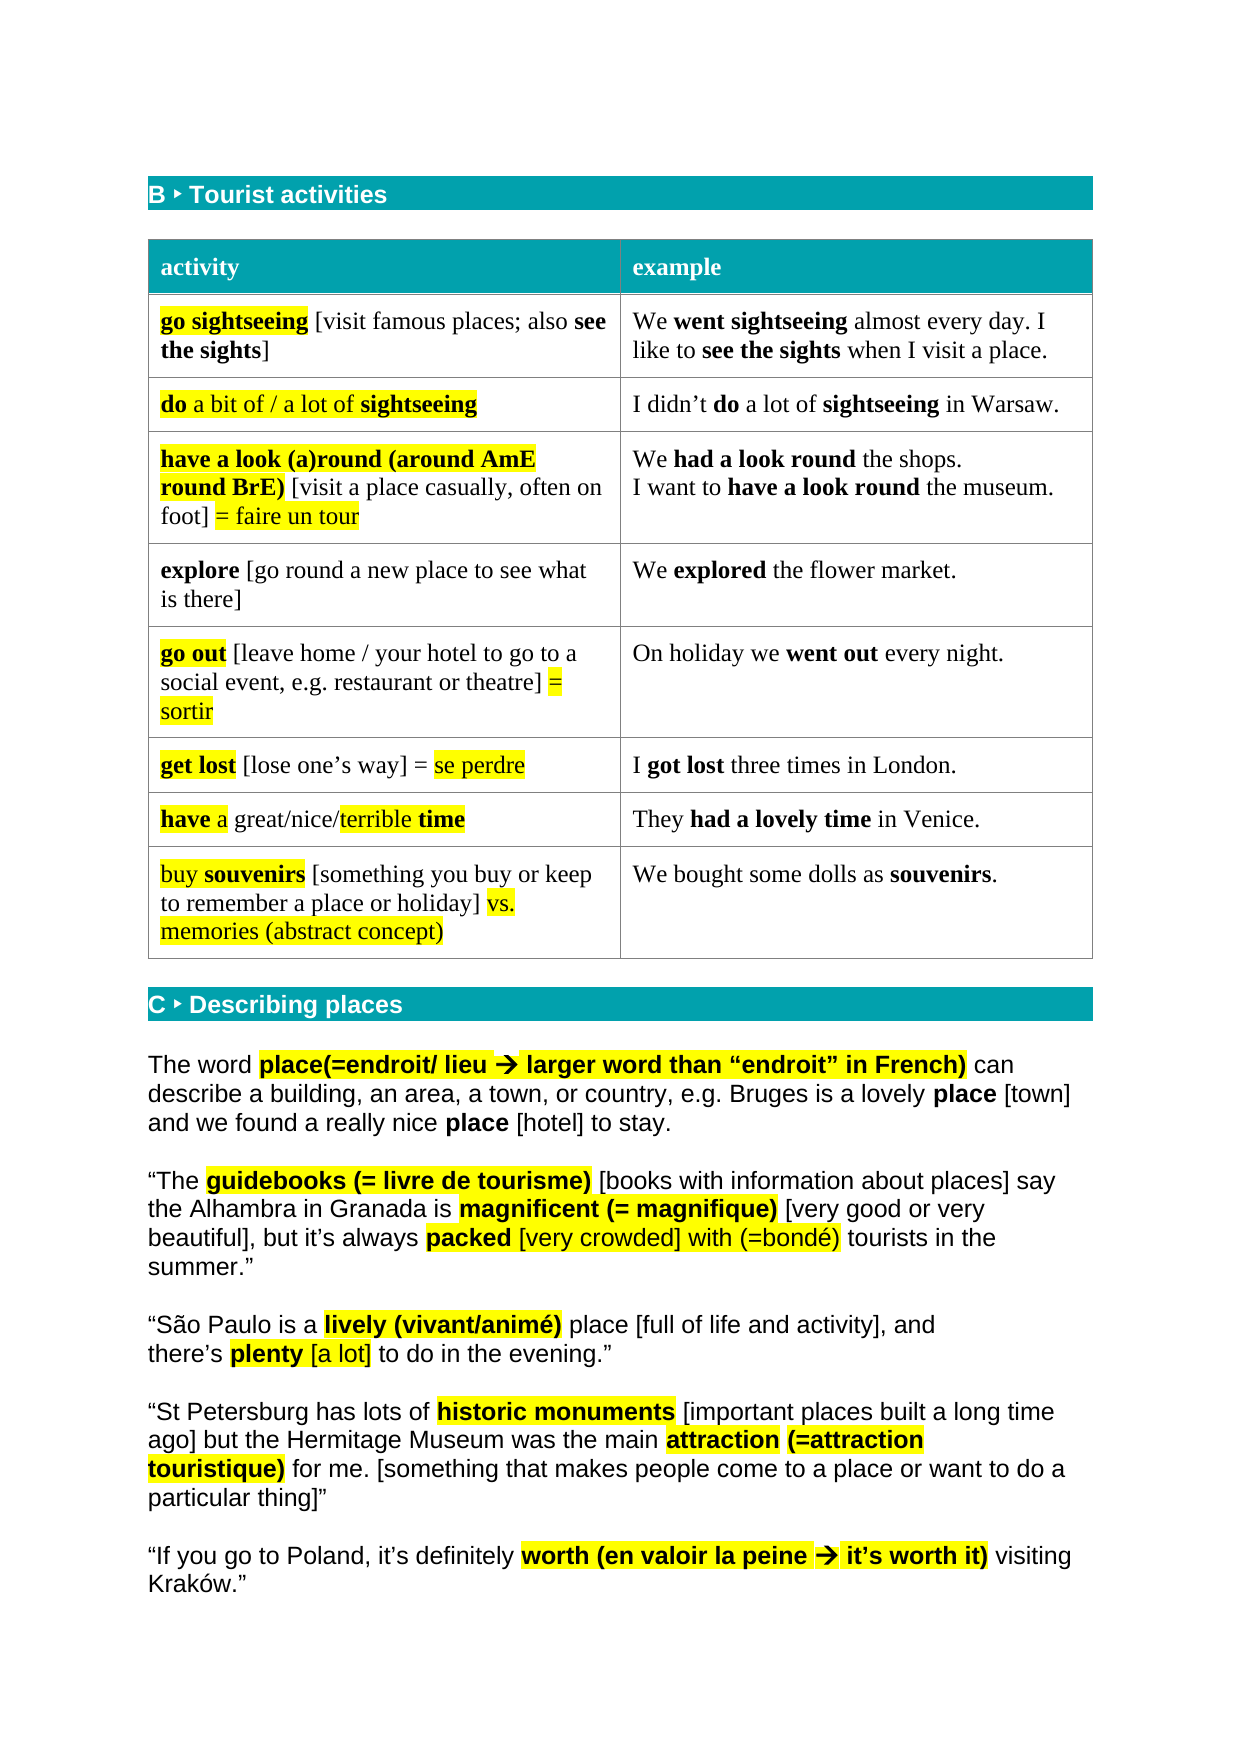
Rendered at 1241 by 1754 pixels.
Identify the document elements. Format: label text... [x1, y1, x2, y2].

table_cell We bought some dolls as souvenirs. [621, 847, 1092, 958]
table_cell have a great/nice/terrible time [149, 793, 620, 846]
text “If you go to Poland, it’s definitely worth (en valoir la peine it’s worth it) visiting Kraków.” [148, 1541, 1093, 1598]
table_cell I got lost three times in London. [621, 738, 1092, 792]
table_cell We went sightseeing almost every day. I like to see the sights when I visit a place. [621, 295, 1092, 376]
table_header example [621, 240, 1092, 293]
text “St Petersburg has lots of historic monuments [important places built a long time ago] but the Hermitage Museum was the main attraction (=attraction touristique) for me. [something that makes people come to a place or want to do a particular thing]” [148, 1396, 1093, 1511]
table_cell do a bit of / a lot of sightseeing [149, 378, 620, 431]
table_cell On holiday we went out every night. [621, 627, 1092, 737]
table_cell have a look (a)round (around AmE round BrE) [visit a place casually, often on foot] = faire un tour [149, 432, 620, 542]
table_cell get lost [lose one’s way] = se perdre [149, 738, 620, 792]
table_cell go sightseeing [visit famous places; also see the sights] [149, 295, 620, 376]
text B ‣ Tourist activities [148, 176, 1093, 210]
table_cell buy souvenirs [something you buy or keep to remember a place or holiday] vs. memories (abstract concept) [149, 847, 620, 958]
table_cell explore [go round a new place to see what is there] [149, 544, 620, 626]
text The word place(=endroit/ lieu larger word than “endroit” in French) can describe a building, an area, a town, or country, e.g. Bruges is a lovely place [town] and we found a really nice place [hotel] to stay. [148, 1050, 1093, 1136]
table_cell They had a lovely time in Venice. [621, 793, 1092, 846]
table_cell We had a look round the shops. I want to have a look round the museum. [621, 432, 1092, 542]
text C ‣ Describing places [148, 987, 1093, 1021]
table_header activity [149, 240, 620, 293]
text “São Paulo is a lively (vivant/animé) place [full of life and activity], and there’s plenty [a lot] to do in the evening.” [148, 1310, 1093, 1367]
table_cell We explored the flower market. [621, 544, 1092, 626]
text “The guidebooks (= livre de tourisme) [books with information about places] say the Alhambra in Granada is magnificent (= magnifique) [very good or very beautiful], but it’s always packed [very crowded] with (=bondé) tourists in the summer.” [148, 1166, 1093, 1281]
table_cell go out [leave home / your hotel to go to a social event, e.g. restaurant or theatre] = sortir [149, 627, 620, 737]
table_cell I didn’t do a lot of sightseeing in Warsaw. [621, 378, 1092, 431]
